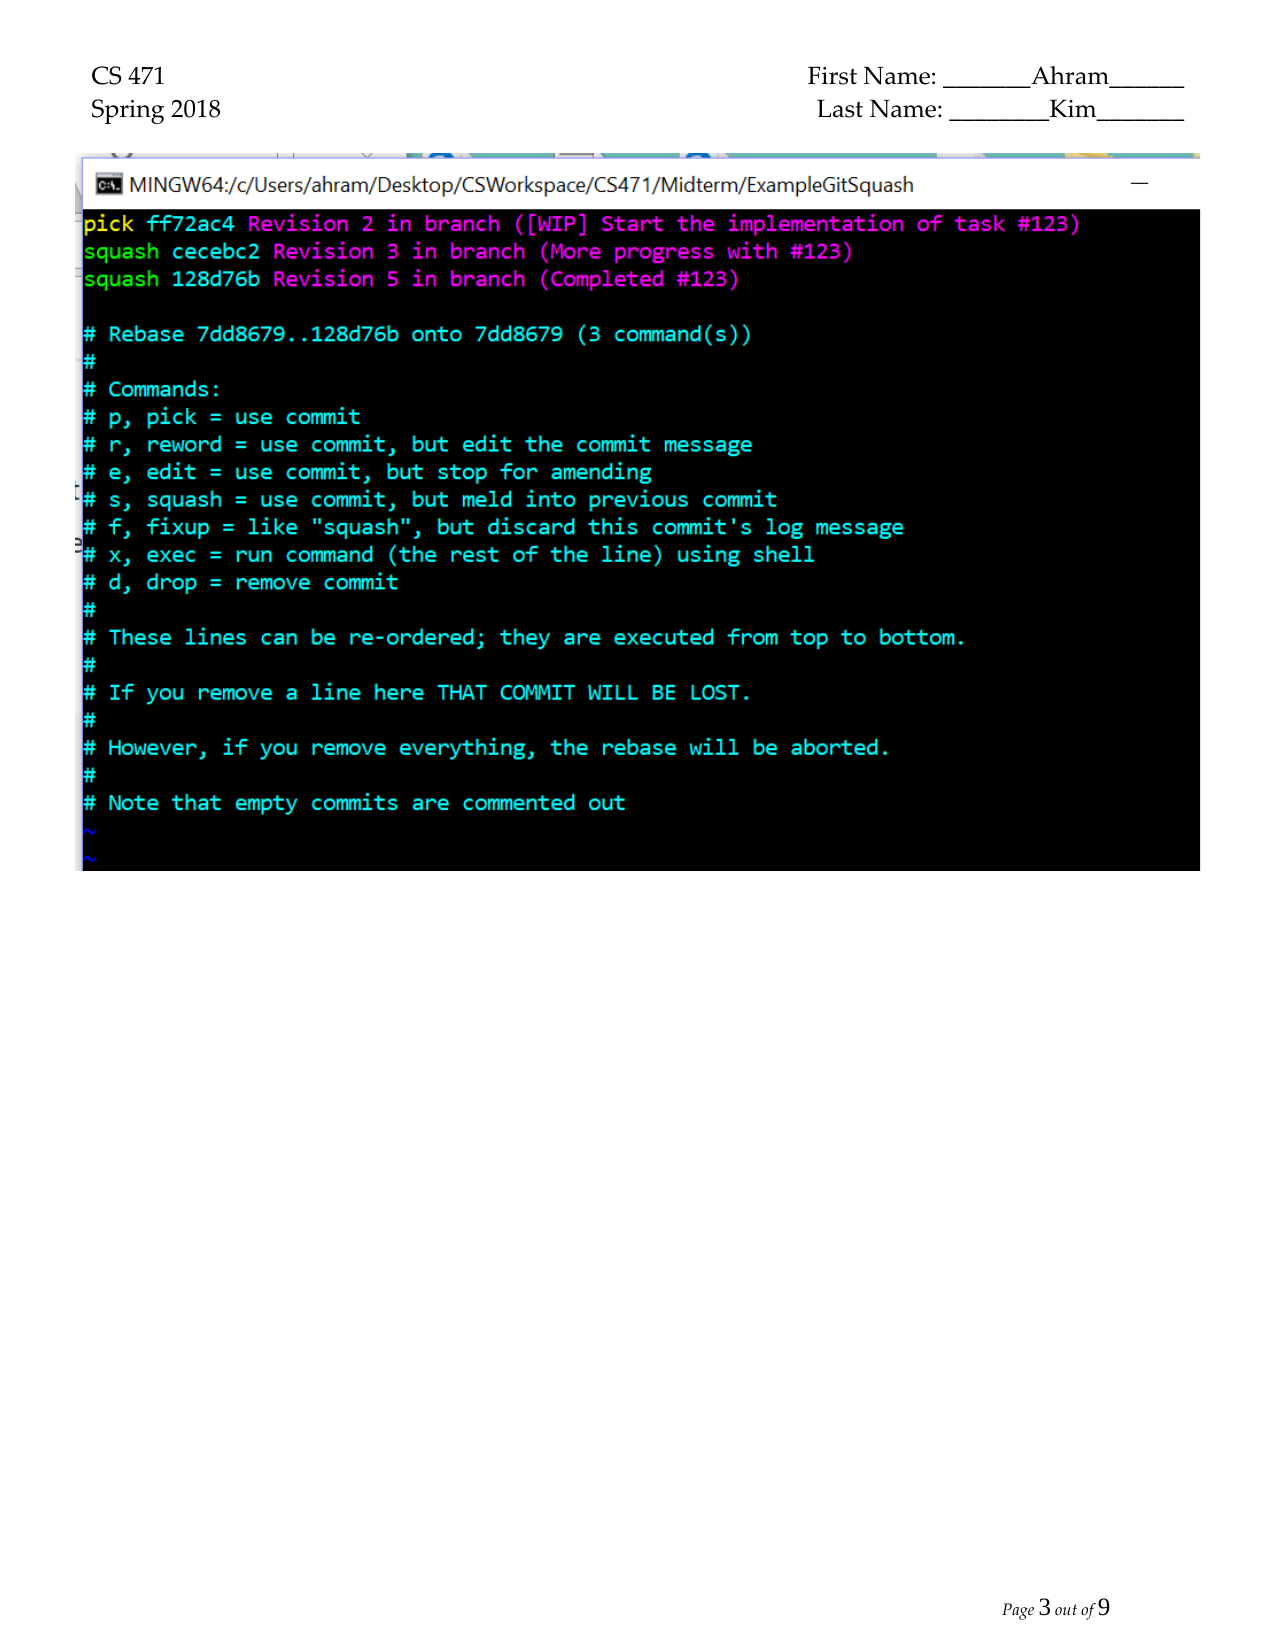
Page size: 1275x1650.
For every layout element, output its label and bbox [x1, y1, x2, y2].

picture [75, 153, 1200, 871]
